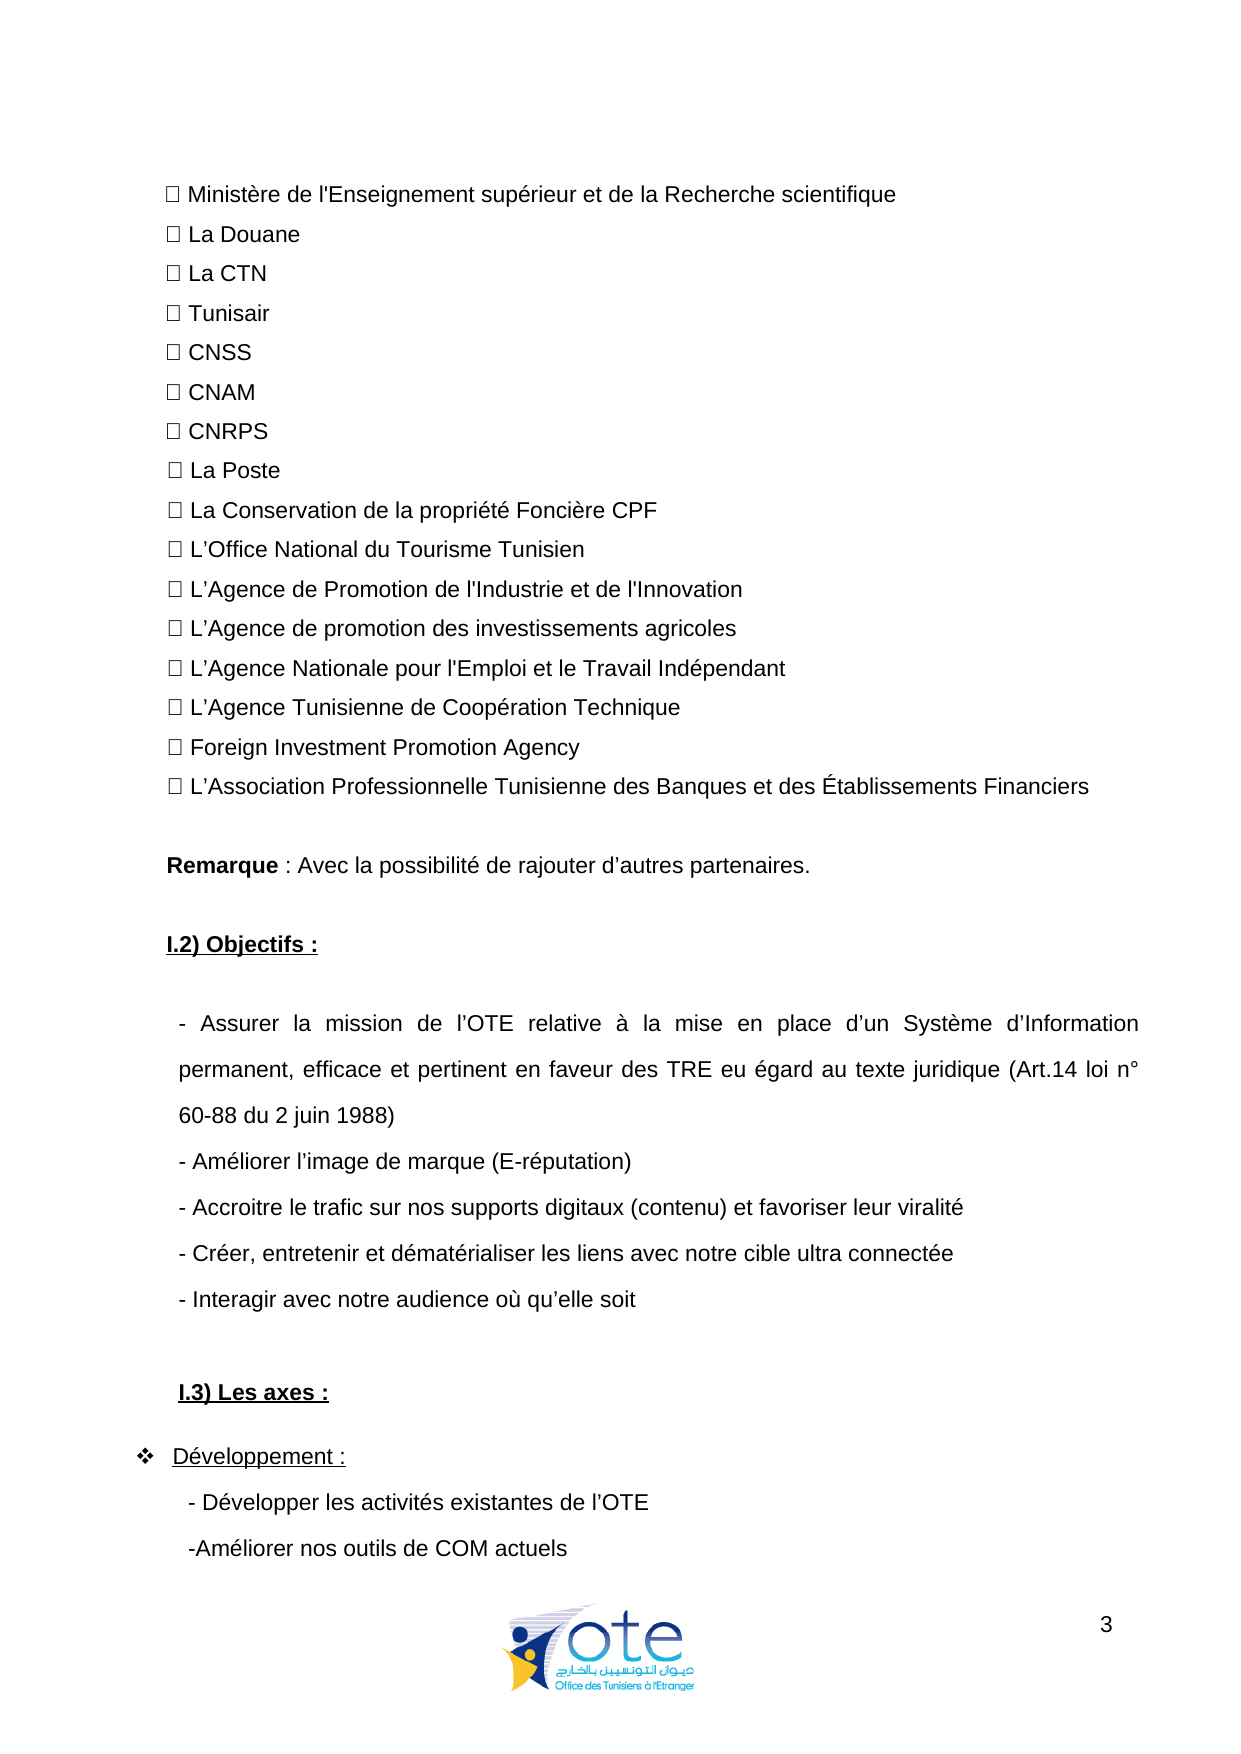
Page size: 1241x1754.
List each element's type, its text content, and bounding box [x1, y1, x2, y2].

text  La CTN [164, 260, 1140, 286]
text  L’Agence Nationale pour l'Emploi et le Travail Indépendant [166, 655, 1140, 681]
text I.2) Objectifs : [166, 931, 1140, 958]
text - Accroitre le trafic sur nos supports digitaux (contenu) et favoriser leur viralité [176, 1194, 1140, 1221]
text - Assurer la mission de l’OTE relative à la mise en place d’un Système d’Information permanent, efficace et pertinent en faveur des TRE eu égard au texte juridique (Art.14 loi n° 60-88 du 2 juin 1988) [178, 1010, 1140, 1129]
picture [500, 1603, 694, 1691]
text I.3) Les axes : [176, 1378, 1140, 1405]
text - Créer, entretenir et dématérialiser les liens avec notre cible ultra connectée [176, 1240, 1140, 1267]
text  Ministère de l'Enseignement supérieur et de la Recherche scientifique [164, 181, 1140, 207]
text  CNAM [164, 378, 1140, 405]
text  L’Agence de promotion des investissements agricoles [166, 615, 1140, 642]
text - Développer les activités existantes de l’OTE [52, 1489, 1140, 1515]
text  L’Office National du Tourisme Tunisien [166, 536, 1140, 563]
text  La Poste [166, 457, 1140, 484]
text Remarque : Avec la possibilité de rajouter d’autres partenaires. [166, 852, 1140, 879]
text  L’Agence Tunisienne de Coopération Technique [166, 694, 1140, 721]
text - Interagir avec notre audience où qu’elle soit [176, 1286, 1140, 1313]
text  Foreign Investment Promotion Agency [166, 734, 1140, 760]
text - Améliorer l’image de marque (E-réputation) [176, 1148, 1140, 1175]
text  La Douane [164, 221, 1140, 247]
text  L’Agence de Promotion de l'Industrie et de l'Innovation [166, 576, 1140, 602]
text  CNSS [164, 339, 1140, 365]
text  La Conservation de la propriété Foncière CPF [166, 497, 1140, 523]
text  CNRPS [164, 418, 1140, 444]
text -Améliorer nos outils de COM actuels [52, 1535, 1140, 1561]
text  Tunisair [164, 299, 1140, 326]
list Développement : [135, 1443, 1140, 1469]
text  L’Association Professionnelle Tunisienne des Banques et des Établissements Financiers [166, 773, 1140, 800]
